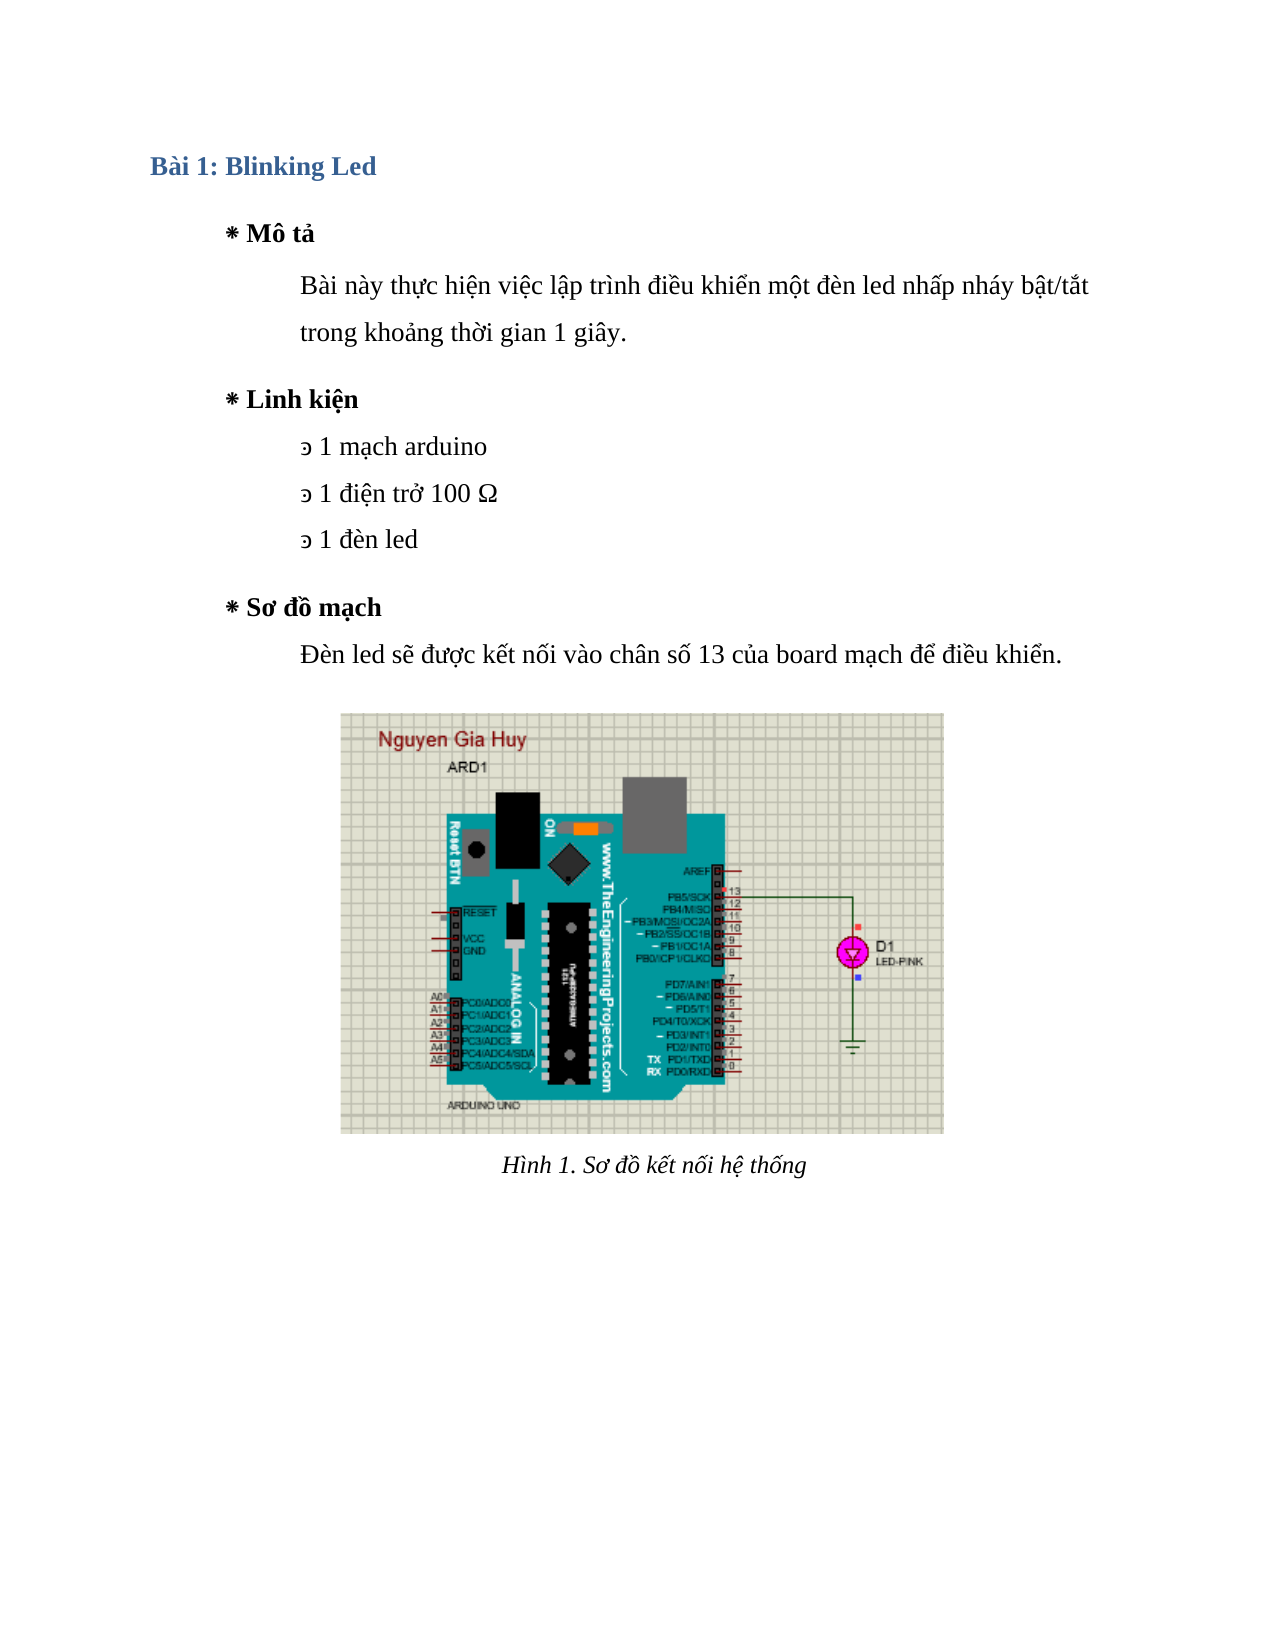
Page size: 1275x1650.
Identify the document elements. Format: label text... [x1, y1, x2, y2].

text ͽ 1 điện trở 100 Ω [150, 477, 1125, 508]
text ͽ 1 đèn led [150, 524, 1125, 555]
subtitle Bài 1: Blinking Led [150, 150, 1125, 181]
subtitle ⁕ Sơ đồ mạch [150, 591, 1125, 622]
subtitle ⁕ Linh kiện [150, 384, 1125, 415]
subtitle ⁕ Mô tả [150, 217, 1125, 249]
text Đèn led sẽ được kết nối vào chân số 13 của board mạch để điều khiển. [150, 638, 1125, 669]
subtitle Bài này thực hiện việc lập trình điều khiển một đèn led nhấp nháy bật/tắt trong khoảng thời gian 1 giây. [300, 269, 1125, 347]
picture [340, 713, 944, 1134]
text ͽ 1 mạch arduino [150, 430, 1125, 461]
